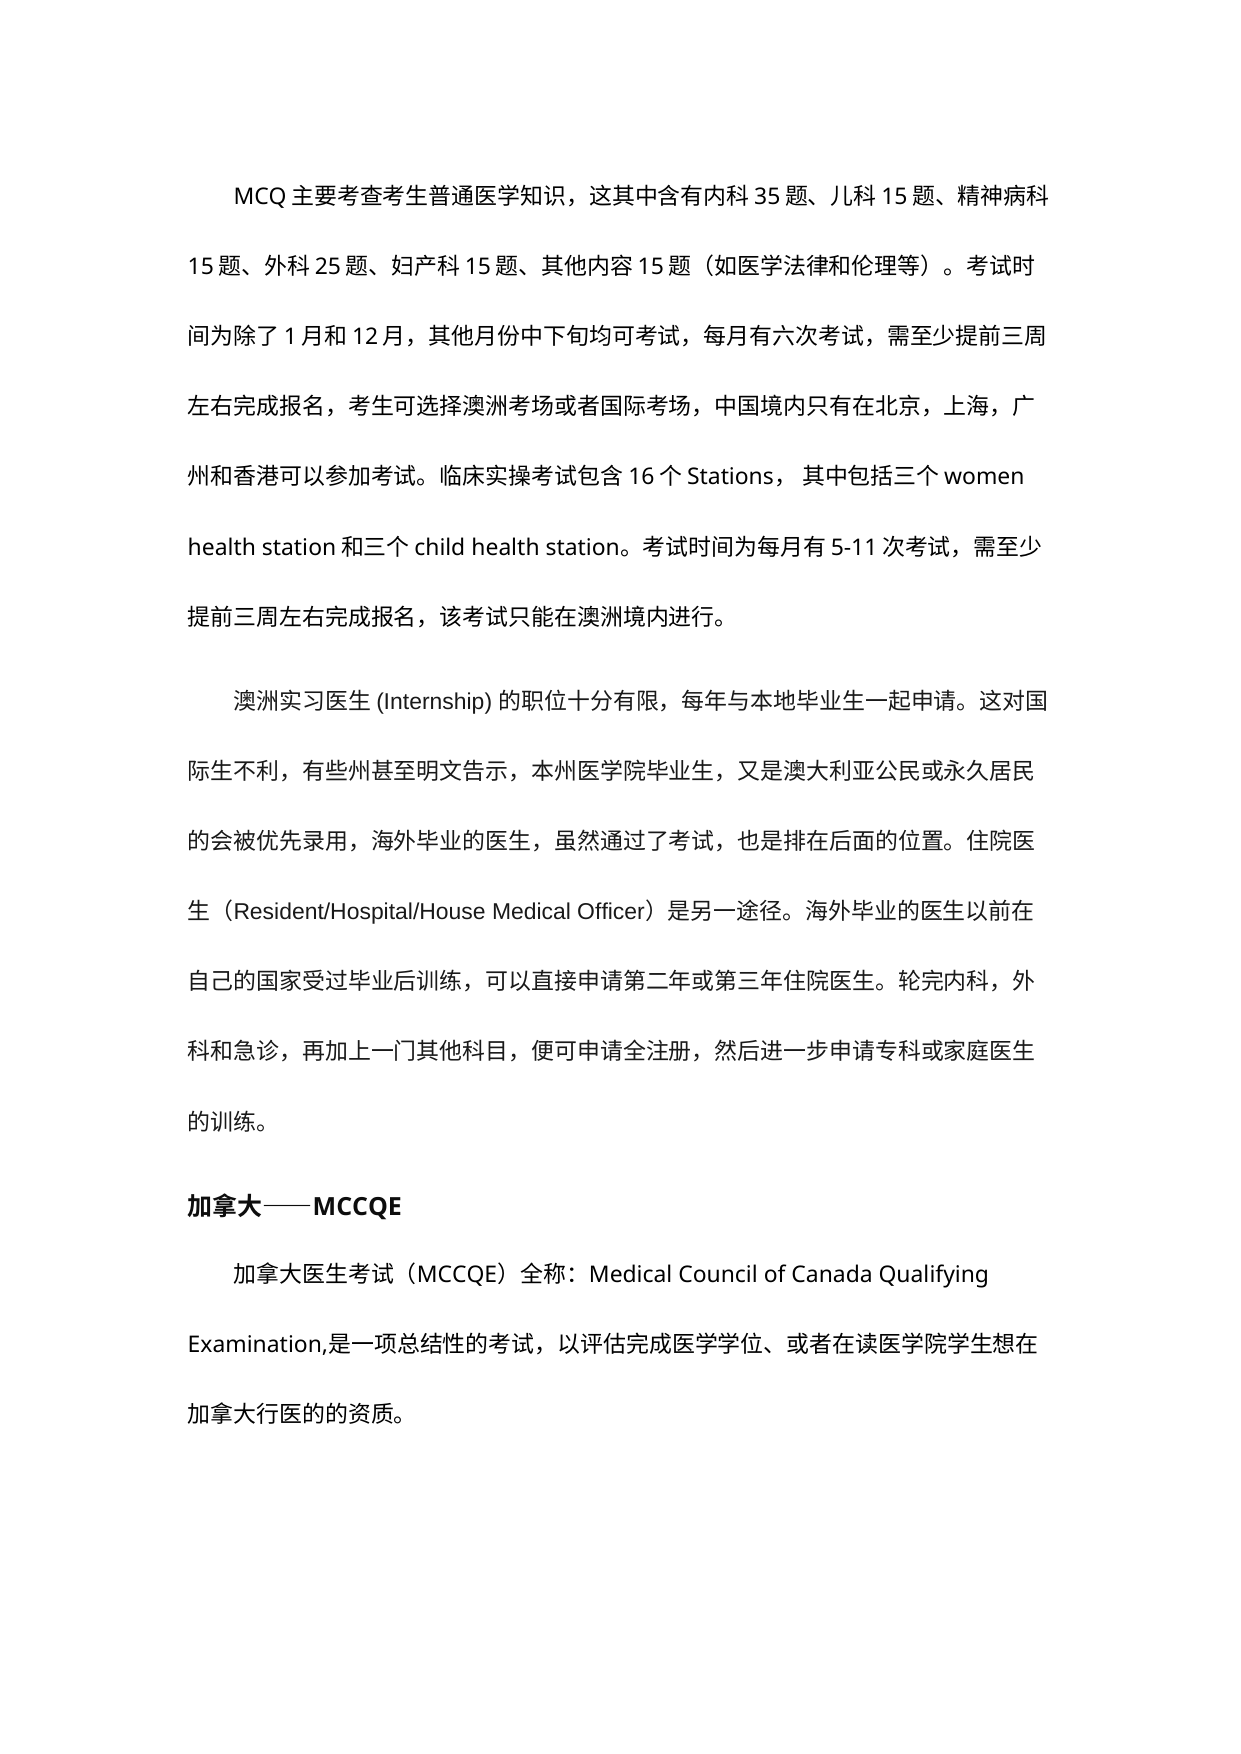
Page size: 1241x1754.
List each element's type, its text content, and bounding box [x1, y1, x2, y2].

text 加拿大医生考试（MCCQE）全称：Medical Council of Canada Qualifying Examination,是一项总结性的考试，以评估完成医学学位、或者在读医学院学生想在加拿大行医的的资质。 [187, 1239, 1053, 1445]
subtitle 加拿大——MCCQE [187, 1172, 1053, 1237]
text 澳洲实习医生 (Internship) 的职位十分有限，每年与本地毕业生一起申请。这对国际生不利，有些州甚至明文告示，本州医学院毕业生，又是澳大利亚公民或永久居民的会被优先录用，海外毕业的医生，虽然通过了考试，也是排在后面的位置。住院医生（Resident/Hospital/House Medical Officer）是另一途径。海外毕业的医生以前在自己的国家受过毕业后训练，可以直接申请第二年或第三年住院医生。轮完内科，外科和急诊，再加上一门其他科目，便可申请全注册，然后进一步申请专科或家庭医生的训练。 [187, 667, 1053, 1152]
text MCQ主要考查考生普通医学知识，这其中含有内科35题、儿科15题、精神病科15题、外科25题、妇产科15题、其他内容15题（如医学法律和伦理等）。考试时间为除了1月和12月，其他月份中下旬均可考试，每月有六次考试，需至少提前三周左右完成报名，考生可选择澳洲考场或者国际考场，中国境内只有在北京，上海，广州和香港可以参加考试。临床实操考试包含 16个 Stations， 其中包括三个women health station和三个child health station。考试时间为每月有5-11次考试，需至少提前三周左右完成报名，该考试只能在澳洲境内进行。 [187, 162, 1053, 648]
